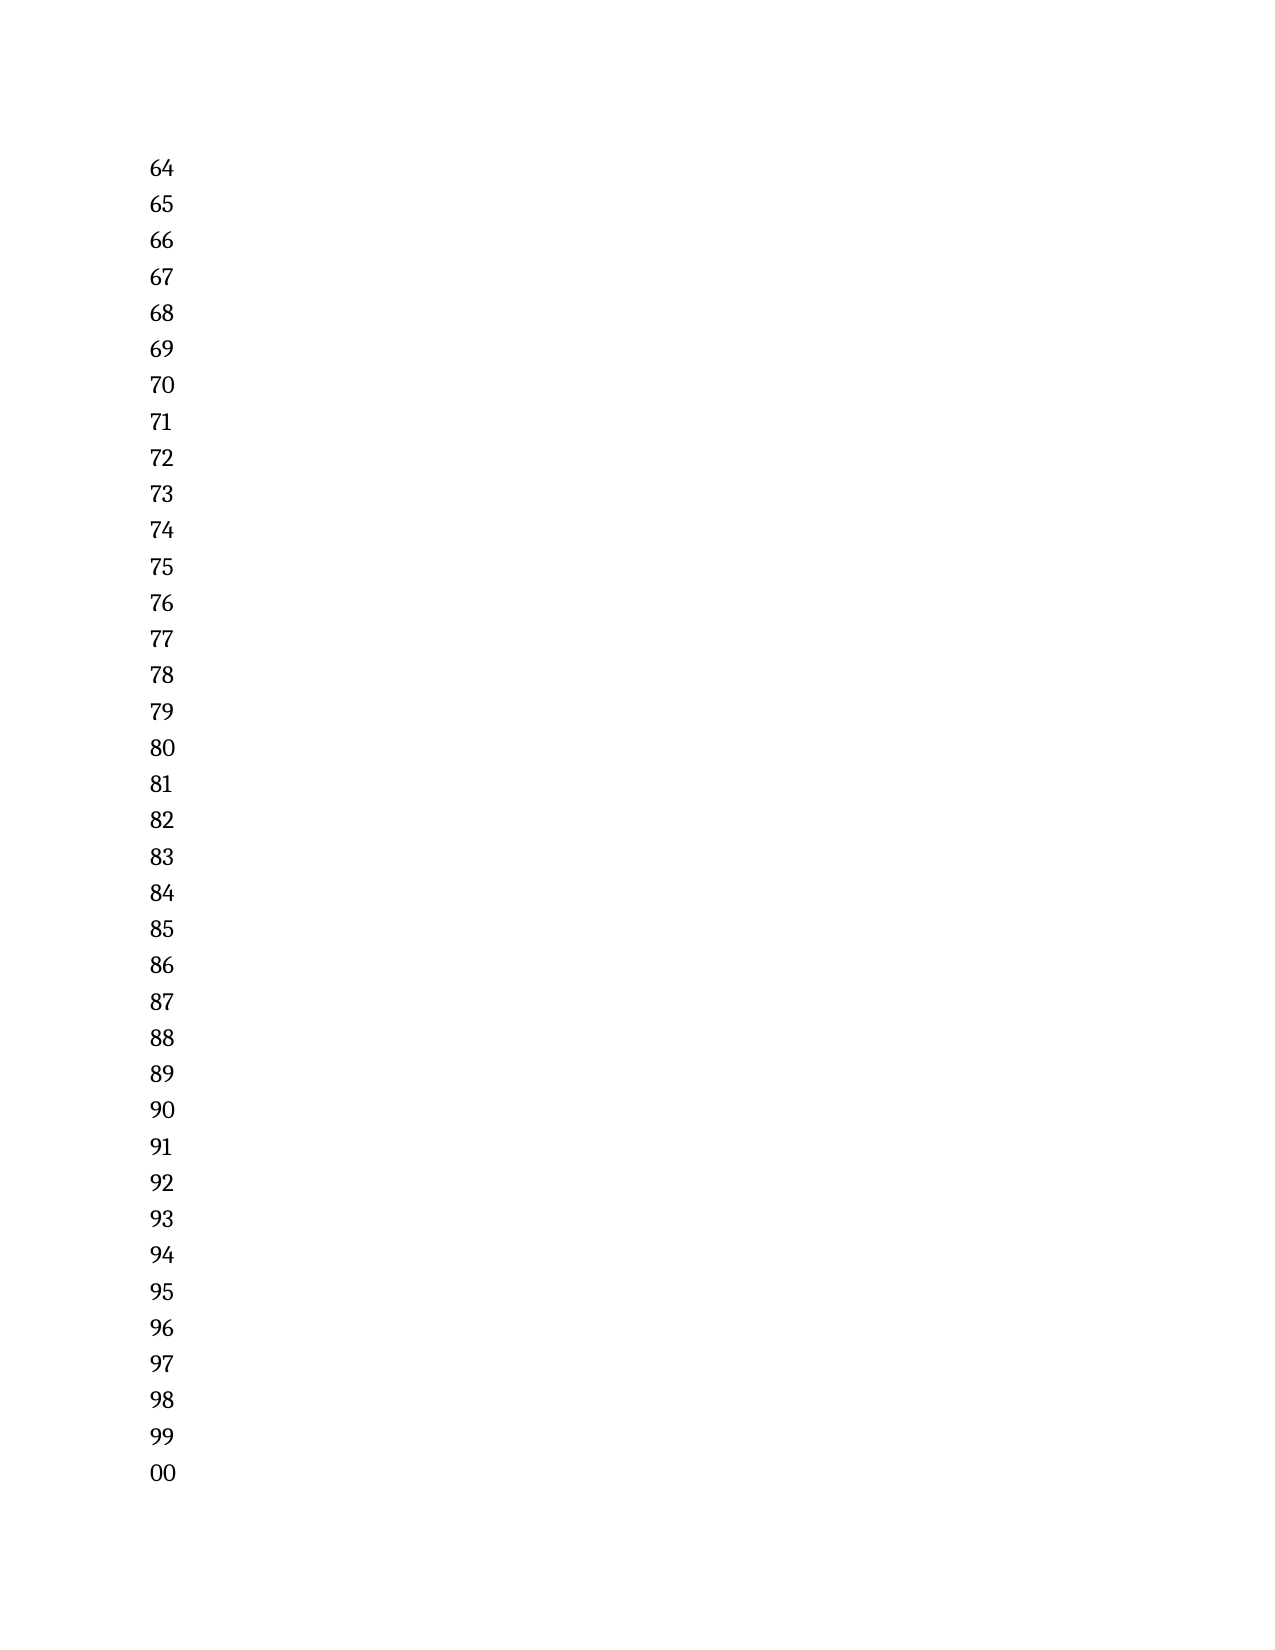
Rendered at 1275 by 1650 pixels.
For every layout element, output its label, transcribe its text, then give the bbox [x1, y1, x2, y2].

table_cell 81 [139, 766, 1275, 802]
table_cell 83 [139, 839, 1275, 875]
table_cell 96 [139, 1310, 1275, 1346]
table_cell 75 [139, 549, 1275, 585]
table_cell 89 [139, 1056, 1275, 1092]
table_cell 71 [139, 404, 1275, 440]
table_cell 74 [139, 513, 1275, 549]
table_cell 98 [139, 1383, 1275, 1419]
table_cell 73 [139, 476, 1275, 512]
table_cell 65 [139, 186, 1275, 222]
table_cell 85 [139, 911, 1275, 947]
table_cell 87 [139, 984, 1275, 1020]
table_cell 94 [139, 1238, 1275, 1274]
table_cell 66 [139, 223, 1275, 259]
table_cell 90 [139, 1093, 1275, 1129]
table_cell 76 [139, 585, 1275, 621]
table_cell 69 [139, 331, 1275, 367]
table_cell 86 [139, 948, 1275, 984]
table_cell 77 [139, 621, 1275, 657]
table_cell 84 [139, 875, 1275, 911]
table_cell 80 [139, 730, 1275, 766]
table_cell 92 [139, 1165, 1275, 1201]
table_cell 64 [139, 150, 1275, 186]
table_cell 88 [139, 1020, 1275, 1056]
table_cell 68 [139, 295, 1275, 331]
table_cell 67 [139, 259, 1275, 295]
table_cell 95 [139, 1274, 1275, 1310]
table_cell 99 [139, 1419, 1275, 1455]
table_cell 79 [139, 694, 1275, 730]
table_cell 70 [139, 368, 1275, 404]
table_cell 82 [139, 803, 1275, 839]
table_cell 97 [139, 1346, 1275, 1382]
table_cell 93 [139, 1201, 1275, 1237]
table_cell 78 [139, 658, 1275, 694]
table_cell 00 [139, 1455, 1275, 1491]
table_cell 72 [139, 440, 1275, 476]
table_cell 91 [139, 1129, 1275, 1165]
